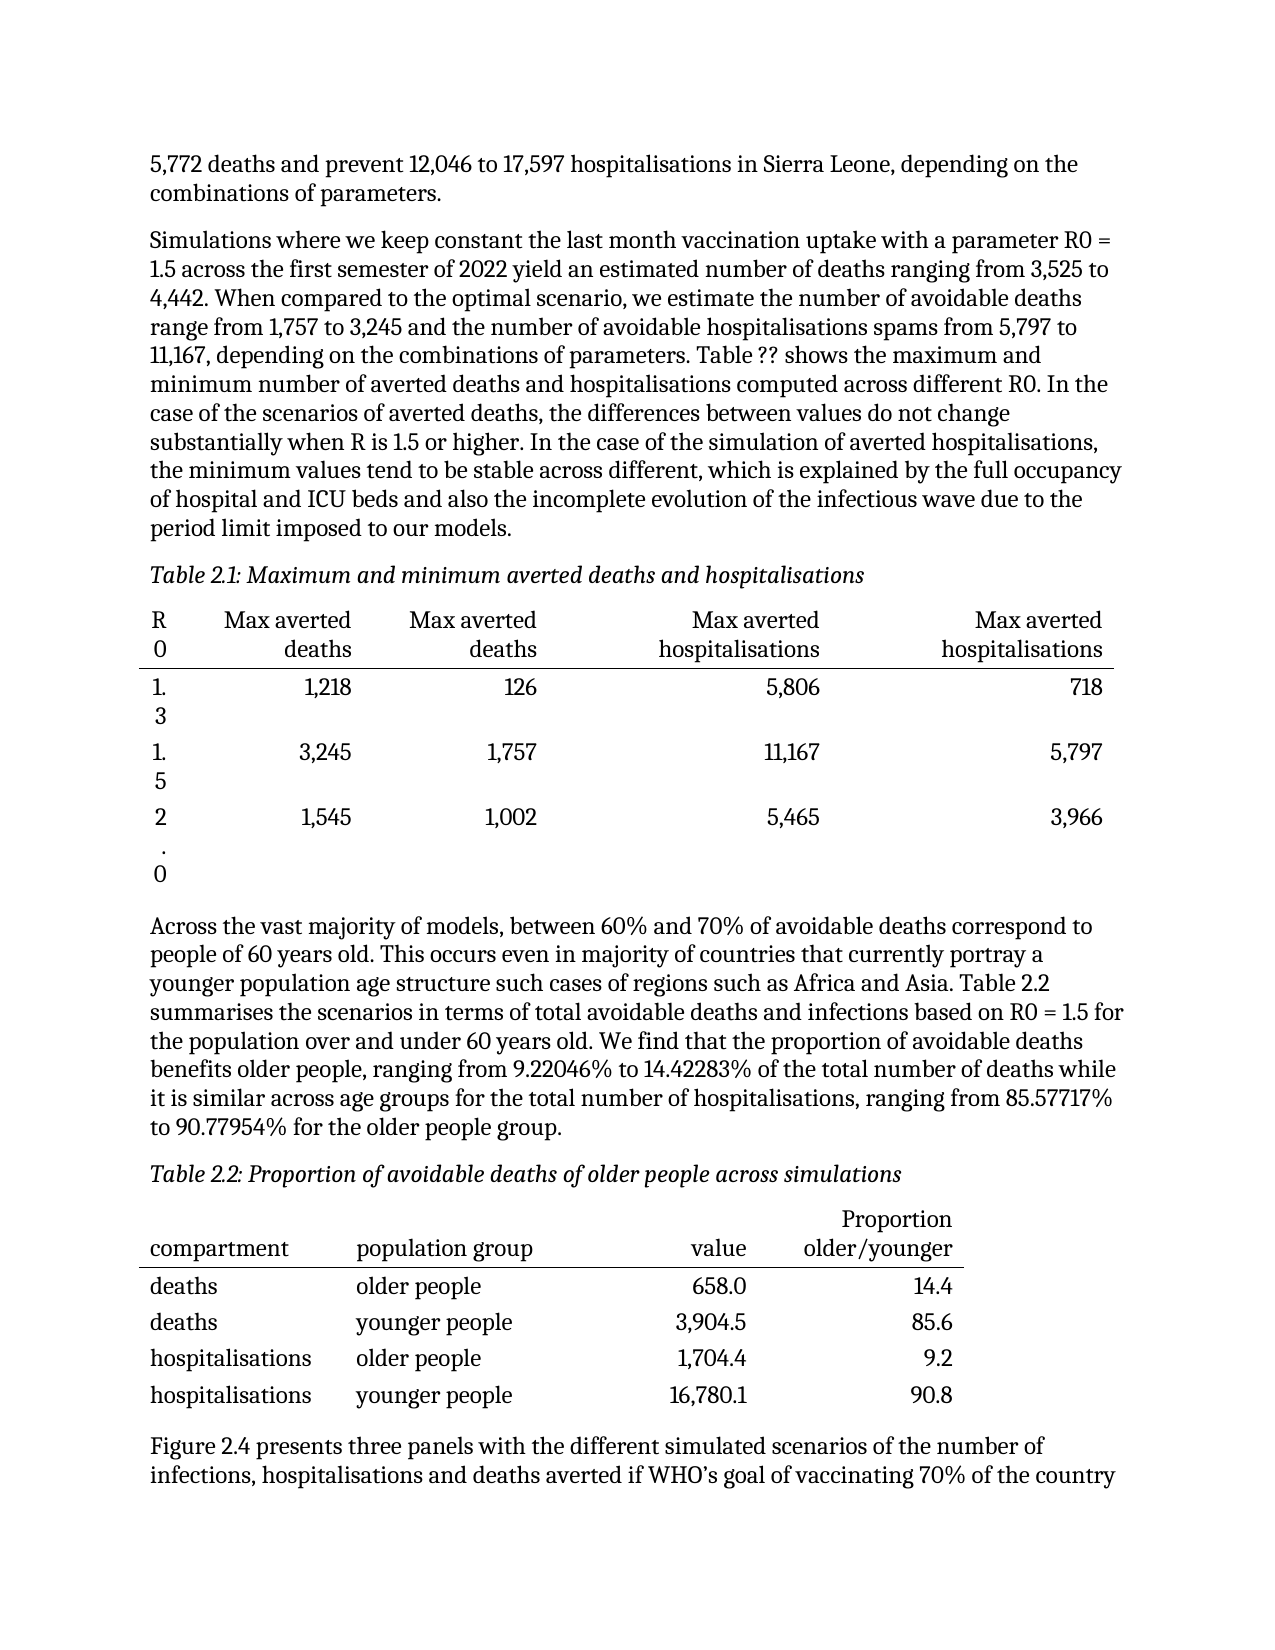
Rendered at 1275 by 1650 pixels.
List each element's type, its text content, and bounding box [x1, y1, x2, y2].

table_cell hospitalisations [139, 1341, 345, 1377]
table_cell 1,757 [363, 734, 548, 799]
table_header R0 [139, 603, 178, 667]
table_header Max averted hospitalisations [548, 603, 831, 667]
table_cell 3,245 [178, 734, 363, 799]
text Simulations where we keep constant the last month vaccination uptake with a parameter R0 = 1.5 across the first semester of 2022 yield an estimated number of deaths ranging from 3,525 to 4,442. When compared to the optimal scenario, we estimate the number of avoidable deaths range from 1,757 to 3,245 and the number of avoidable hospitalisations spams from 5,797 to 11,167, depending on the combinations of parameters. Table ?? shows the maximum and minimum number of averted deaths and hospitalisations computed across different R0. In the case of the scenarios of averted deaths, the differences between values do not change substantially when R is 1.5 or higher. In the case of the simulation of averted hospitalisations, the minimum values tend to be stable across different, which is explained by the full occupancy of hospital and ICU beds and also the incomplete evolution of the infectious wave due to the period limit imposed to our models. [150, 226, 1125, 542]
table_header Proportion older/younger [758, 1202, 964, 1267]
table_header compartment [139, 1202, 345, 1267]
table_cell 11,167 [548, 734, 831, 799]
table_cell 3,904.5 [551, 1304, 757, 1341]
text Table 2.2: Proportion of avoidable deaths of older people across simulations [150, 1160, 1125, 1189]
table_cell 5,797 [831, 734, 1114, 799]
table_cell 16,780.1 [551, 1377, 757, 1413]
table_cell 1,545 [178, 799, 363, 893]
table_cell 1,704.4 [551, 1341, 757, 1377]
table_cell 14.4 [758, 1268, 964, 1304]
table_cell older people [345, 1268, 551, 1304]
table_cell 90.8 [758, 1377, 964, 1413]
table_cell 5,465 [548, 799, 831, 893]
table_header Max averted deaths [178, 603, 363, 667]
table_cell 5,806 [548, 669, 831, 734]
table_cell 658.0 [551, 1268, 757, 1304]
table_cell 3,966 [831, 799, 1114, 893]
text Table 2.1: Maximum and minimum averted deaths and hospitalisations [150, 561, 1125, 590]
table_cell 2.0 [139, 799, 178, 893]
text Across the vast majority of models, between 60% and 70% of avoidable deaths correspond to people of 60 years old. This occurs even in majority of countries that currently portray a younger population age structure such cases of regions such as Africa and Asia. Table 2.2 summarises the scenarios in terms of total avoidable deaths and infections based on R0 = 1.5 for the population over and under 60 years old. We find that the proportion of avoidable deaths benefits older people, ranging from 9.22046% to 14.42283% of the total number of deaths while it is similar across age groups for the total number of hospitalisations, ranging from 85.57717% to 90.77954% for the older people group. [150, 912, 1125, 1142]
table_cell 1.3 [139, 669, 178, 734]
table_cell 1,002 [363, 799, 548, 893]
table_cell younger people [345, 1304, 551, 1341]
table_cell younger people [345, 1377, 551, 1413]
table_header value [551, 1202, 757, 1267]
table_cell deaths [139, 1304, 345, 1341]
table_header Max averted deaths [363, 603, 548, 667]
table_header Max averted hospitalisations [831, 603, 1114, 667]
table_cell 9.2 [758, 1341, 964, 1377]
table_cell 126 [363, 669, 548, 734]
table_cell deaths [139, 1268, 345, 1304]
table_cell older people [345, 1341, 551, 1377]
table_cell 1,218 [178, 669, 363, 734]
table_header population group [345, 1202, 551, 1267]
table_cell hospitalisations [139, 1377, 345, 1413]
table_cell 1.5 [139, 734, 178, 799]
table_cell 718 [831, 669, 1114, 734]
table_cell 85.6 [758, 1304, 964, 1341]
